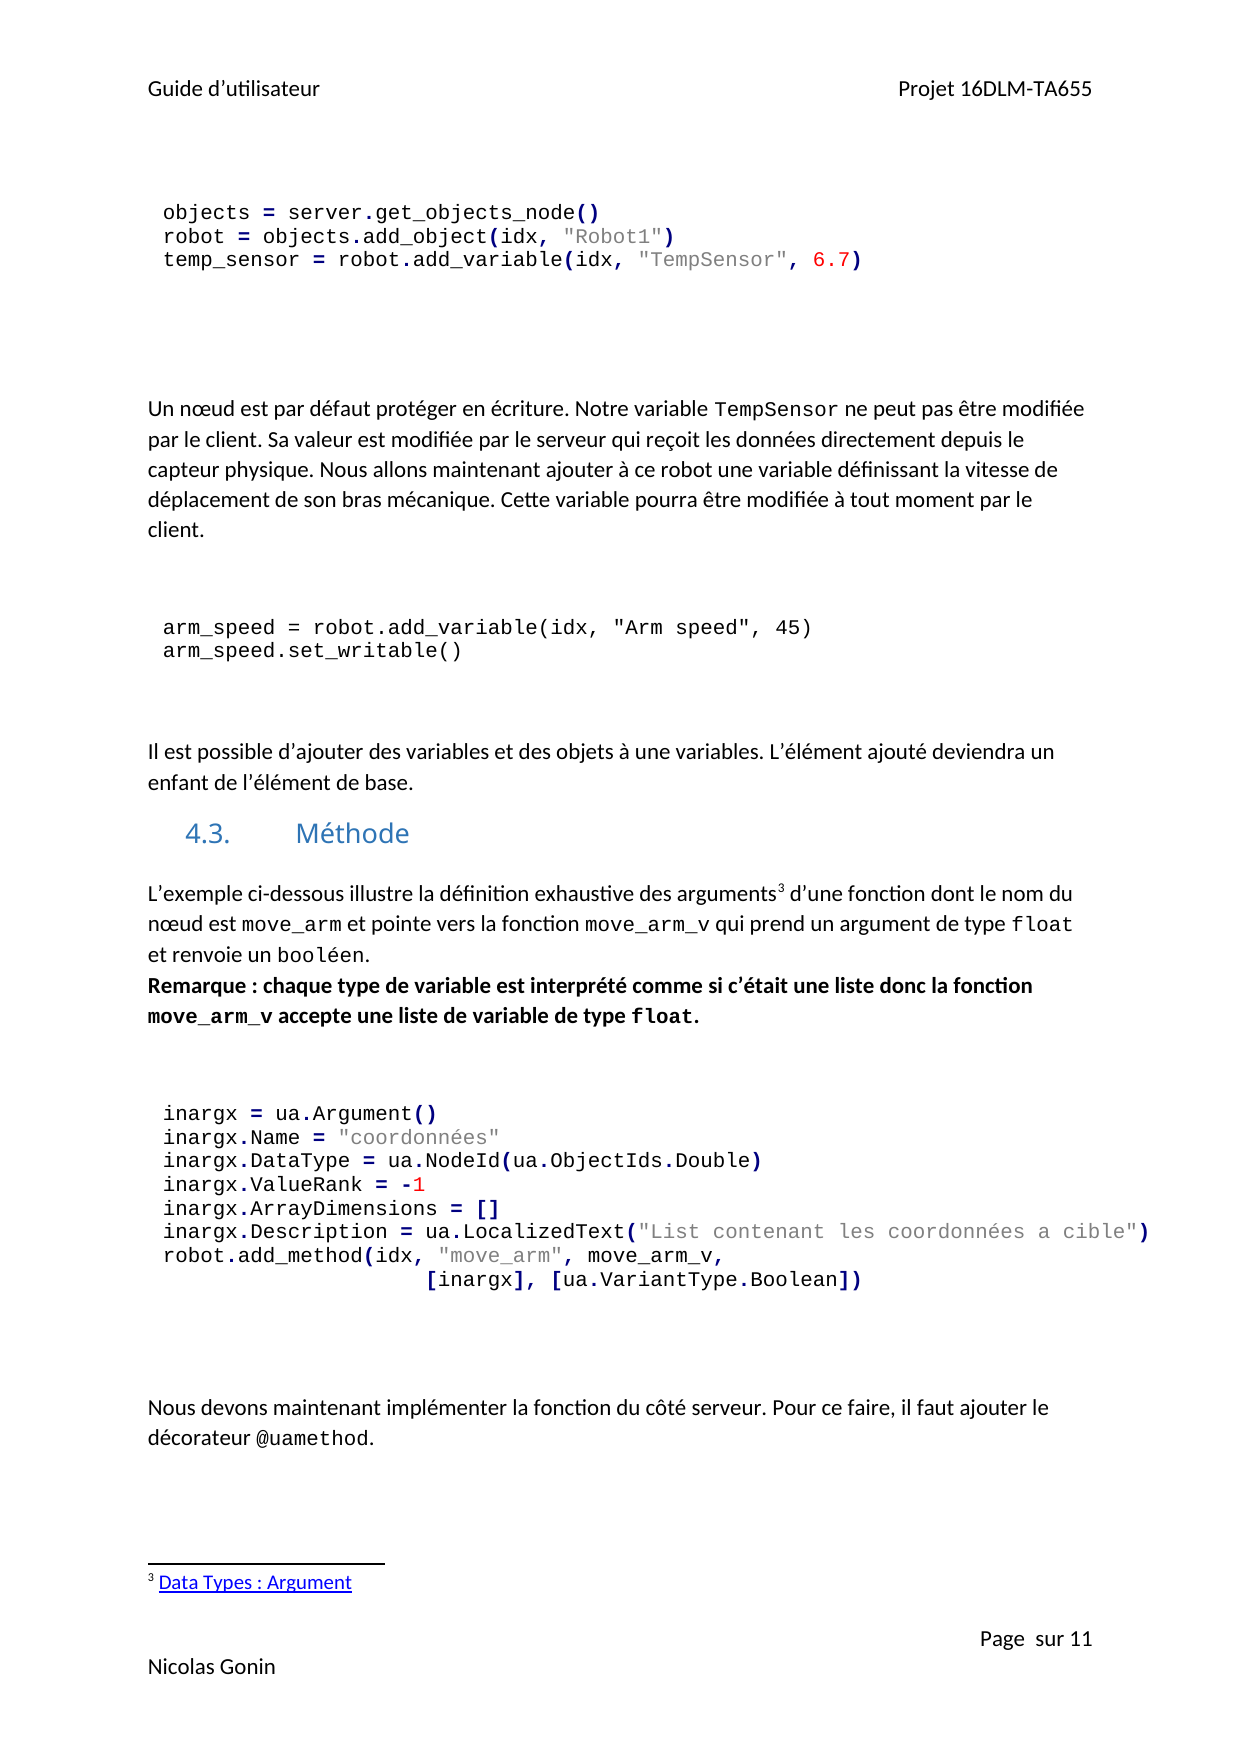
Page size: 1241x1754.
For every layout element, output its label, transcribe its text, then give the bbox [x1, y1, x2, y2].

text Un nœud est par défaut protéger en écriture. Notre variable TempSensor ne peut pas être modifiée par le client. Sa valeur est modifiée par le serveur qui reçoit les données directement depuis le capteur physique. Nous allons maintenant ajouter à ce robot une variable définissant la vitesse de déplacement de son bras mécanique. Cette variable pourra être modifiée à tout moment par le client. [148, 394, 1093, 544]
text Nous devons maintenant implémenter la fonction du côté serveur. Pour ce faire, il faut ajouter le décorateur @uamethod. [148, 1393, 1093, 1452]
text L’exemple ci-dessous illustre la définition exhaustive des arguments d’une fonction dont le nom du nœud est move_arm et pointe vers la fonction move_arm_v qui prend un argument de type float et renvoie un booléen. Remarque : chaque type de variable est interprété comme si c’était une liste donc la fonction move_arm_v accepte une liste de variable de type float. [148, 879, 1093, 1030]
text Il est possible d’ajouter des variables et des objets à une variables. L’élément ajouté deviendra un enfant de l’élément de base. [148, 737, 1093, 796]
subtitle Méthode [185, 814, 1093, 851]
